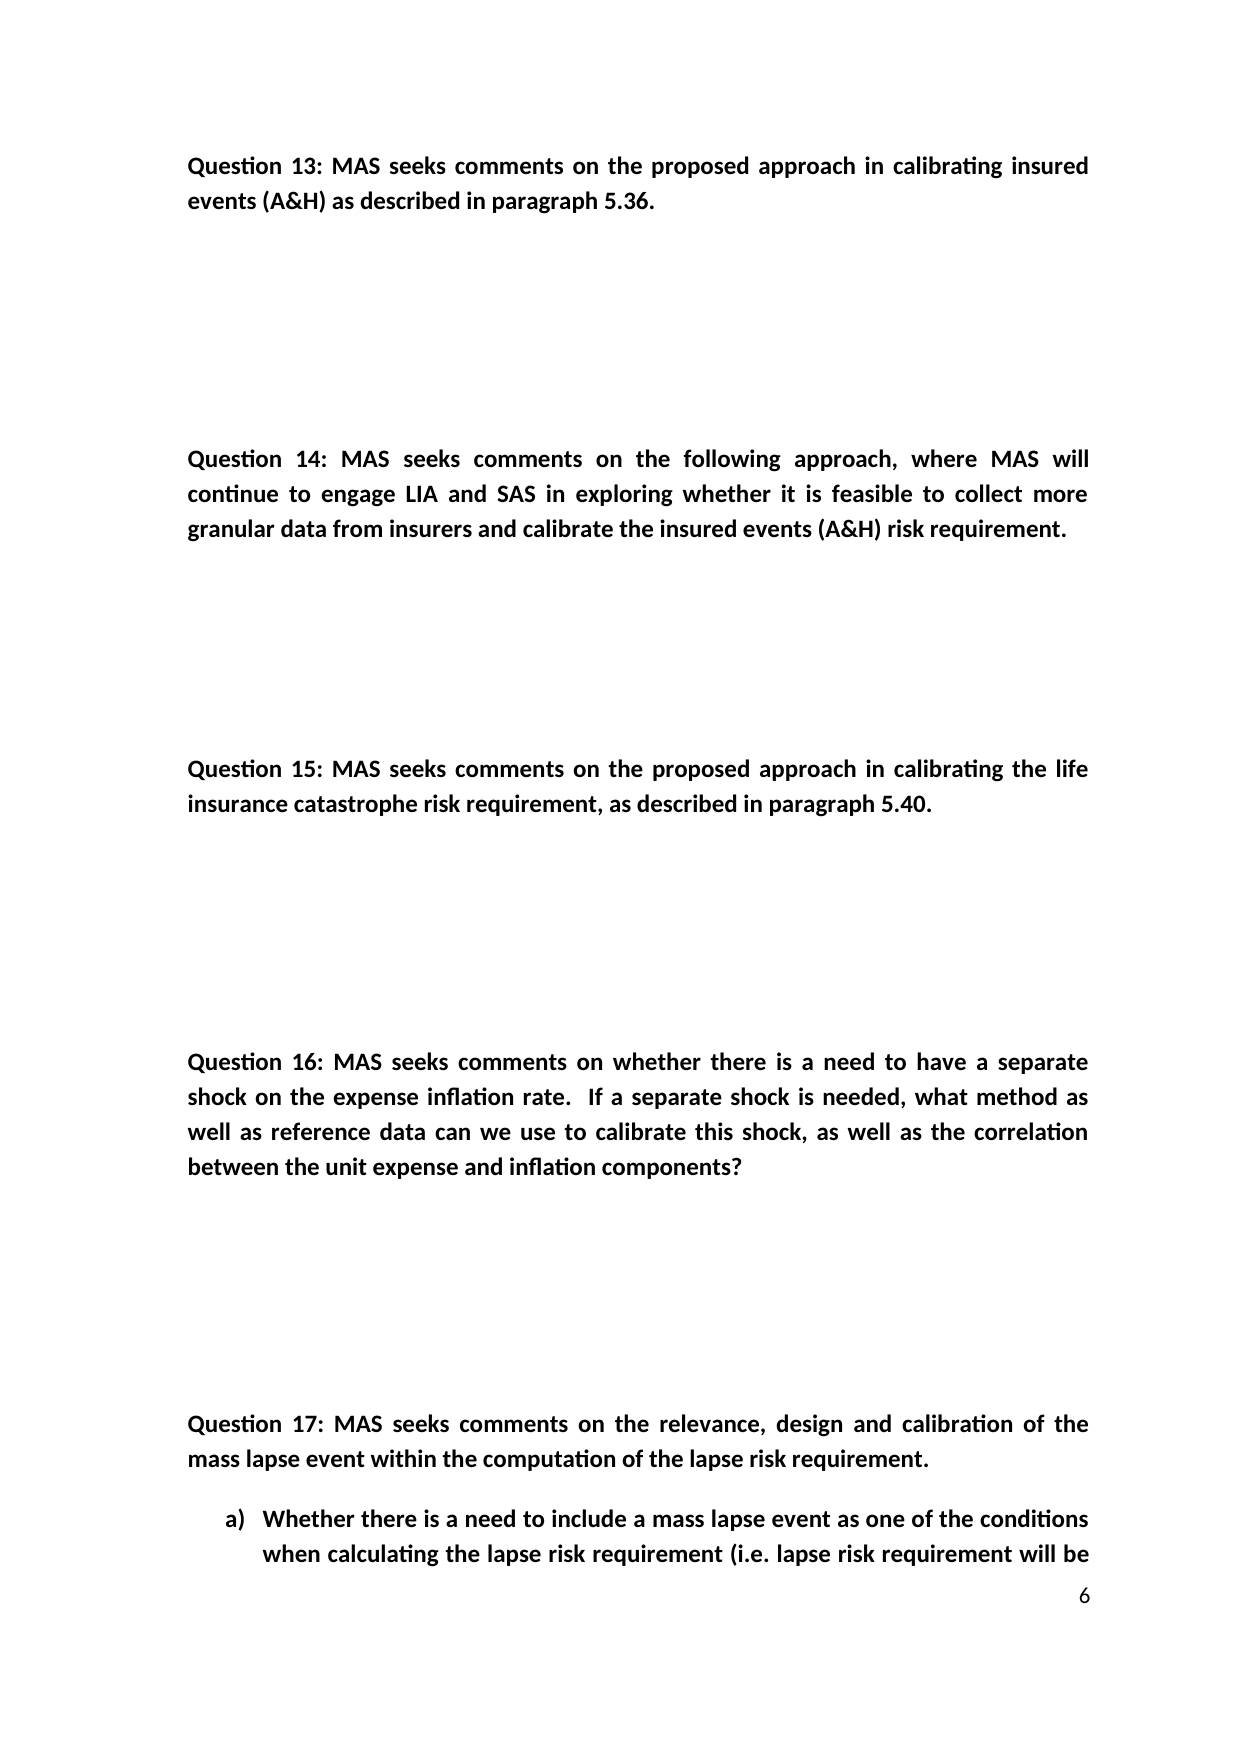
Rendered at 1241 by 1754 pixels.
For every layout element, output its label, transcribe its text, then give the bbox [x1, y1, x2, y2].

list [225, 1503, 1090, 1569]
list Question 15: MAS seeks comments on the proposed approach in calibrating the life insurance catastrophe risk requirement, as described in paragraph 5.40. [187, 753, 1090, 818]
list Question 14: MAS seeks comments on the following approach, where MAS will continue to engage LIA and SAS in exploring whether it is feasible to collect more granular data from insurers and calibrate the insured events (A&H) risk requirement. [187, 443, 1090, 543]
list Question 13: MAS seeks comments on the proposed approach in calibrating insured events (A&H) as described in paragraph 5.36. [187, 150, 1090, 216]
list Question 16: MAS seeks comments on whether there is a need to have a separate shock on the expense inflation rate. If a separate shock is needed, what method as well as reference data can we use to calibrate this shock, as well as the correlation between the unit expense and inflation components? [187, 1046, 1090, 1181]
list Question 17: MAS seeks comments on the relevance, design and calibration of the mass lapse event within the computation of the lapse risk requirement. [187, 1408, 1090, 1474]
